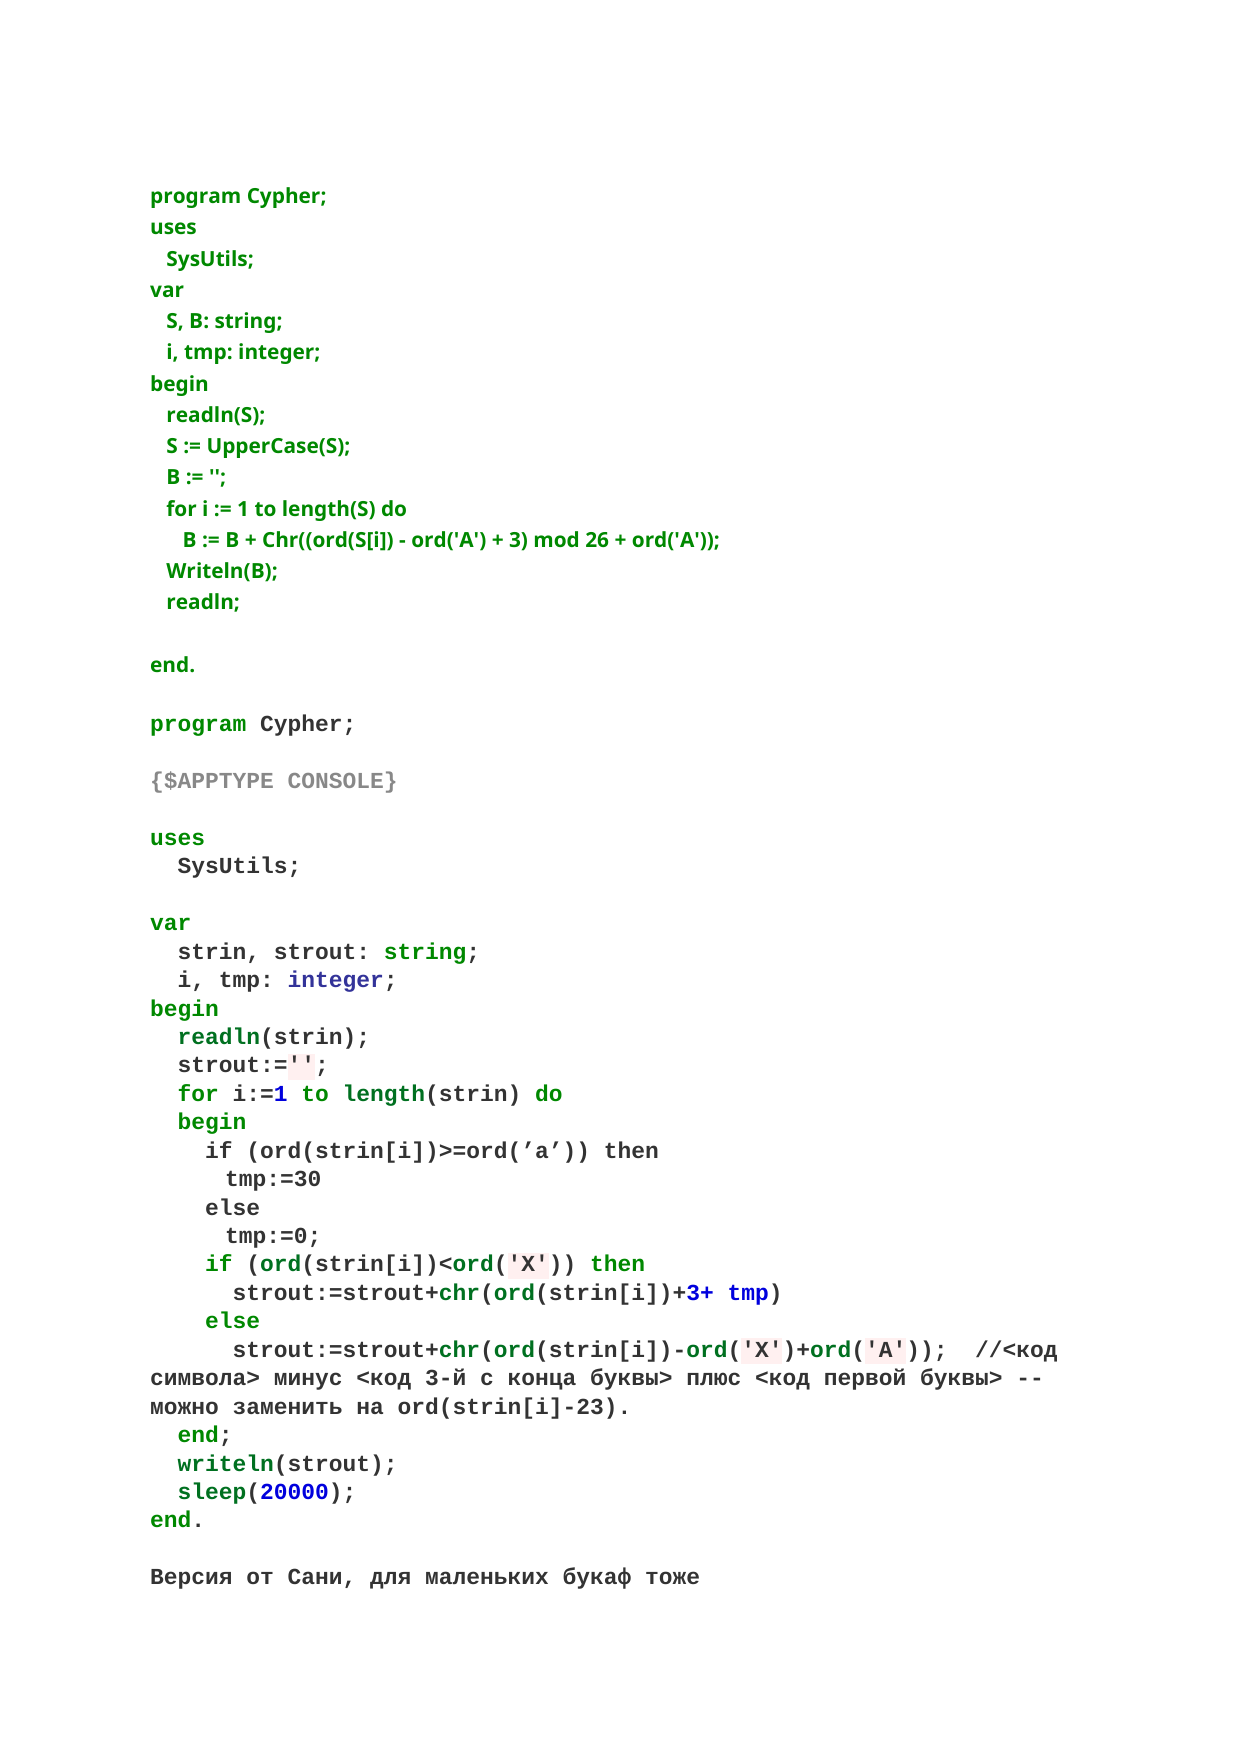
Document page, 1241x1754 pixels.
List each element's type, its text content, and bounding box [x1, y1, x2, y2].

text B := B + Chr((ord(S[i]) - ord('A') + 3) mod 26 + ord('A')); [150, 525, 1090, 553]
text tmp:=30 [150, 1167, 1090, 1193]
text uses [150, 212, 1090, 241]
text for i := 1 to length(S) do [150, 494, 1090, 522]
text SysUtils; [150, 244, 1090, 272]
text begin [150, 369, 1090, 397]
text B := ''; [150, 462, 1090, 491]
text end. [150, 650, 1090, 678]
text S, B: string; [150, 306, 1090, 335]
text Версия от Сани, для маленьких букаф тоже [150, 1566, 1090, 1592]
text readln(S); [150, 400, 1090, 428]
text program Cypher; [150, 181, 1090, 210]
text readln; [150, 587, 1090, 616]
text var [150, 275, 1090, 303]
text else [150, 1196, 1090, 1222]
text i, tmp: integer; [150, 337, 1090, 366]
text program Cypher; {$APPTYPE CONSOLE} uses SysUtils; var strin, strout: string; i, tmp: integer; begin readln(strin); strout:=''; for i:=1 to length(strin) do begin [150, 712, 1090, 1137]
text if (ord(strin[i])<ord('X')) then strout:=strout+chr(ord(strin[i])+3+ tmp) else strout:=strout+chr(ord(strin[i])-ord('X')+ord('A')); //<код символа> минус <код 3-й с конца буквы> плюс <код первой буквы> -- можно заменить на ord(strin[i]-23). end; writeln(strout); sleep(20000); end. [150, 1253, 1090, 1535]
text tmp:=0; [150, 1224, 1090, 1250]
text S := UpperCase(S); [150, 431, 1090, 460]
text Writeln(B); [150, 556, 1090, 585]
text if (ord(strin[i])>=ord(’a’)) then [150, 1139, 1090, 1165]
